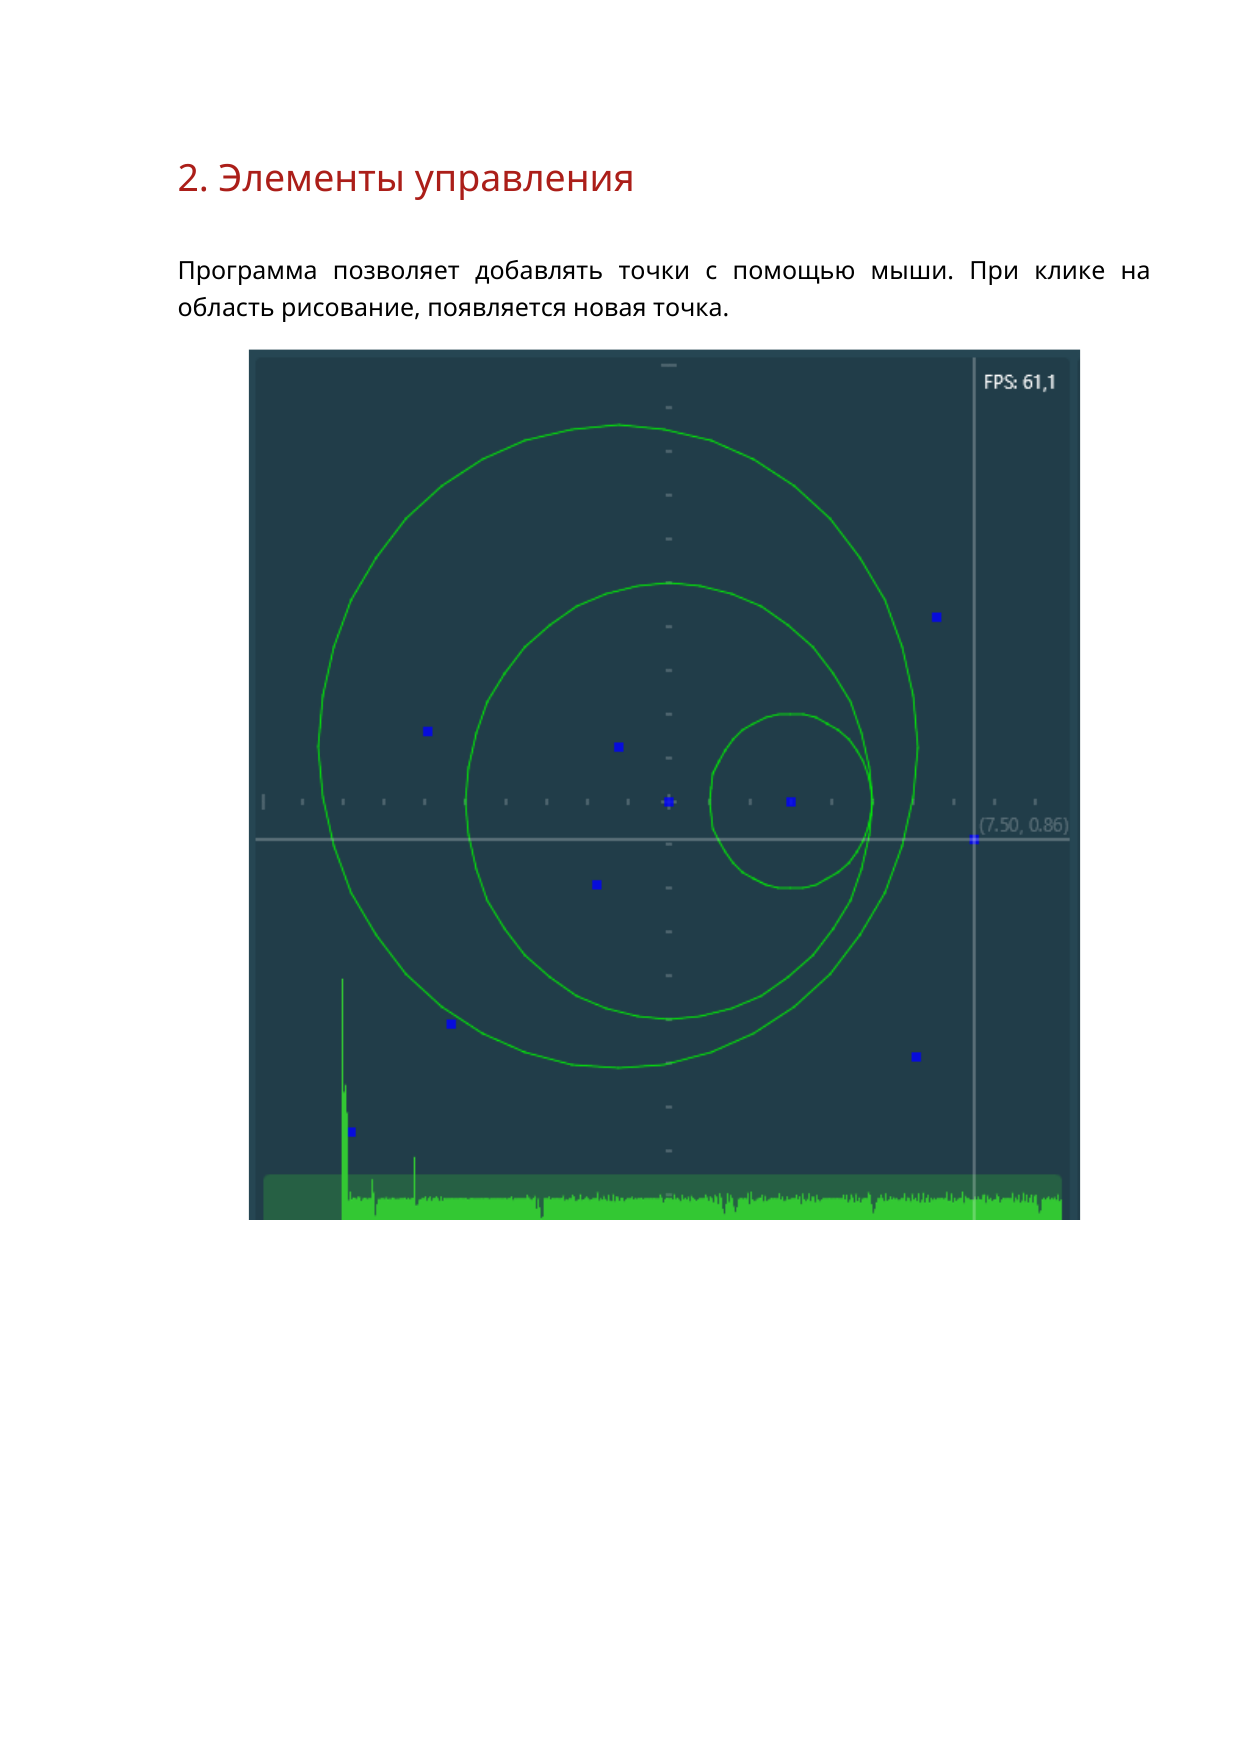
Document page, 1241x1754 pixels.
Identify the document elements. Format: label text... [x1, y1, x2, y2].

picture [248, 339, 1080, 1220]
text Программа позволяет добавлять точки с помощью мыши. При клике на область рисование, появляется новая точка. [177, 252, 1152, 324]
subtitle 2. Элементы управления [177, 151, 1152, 202]
